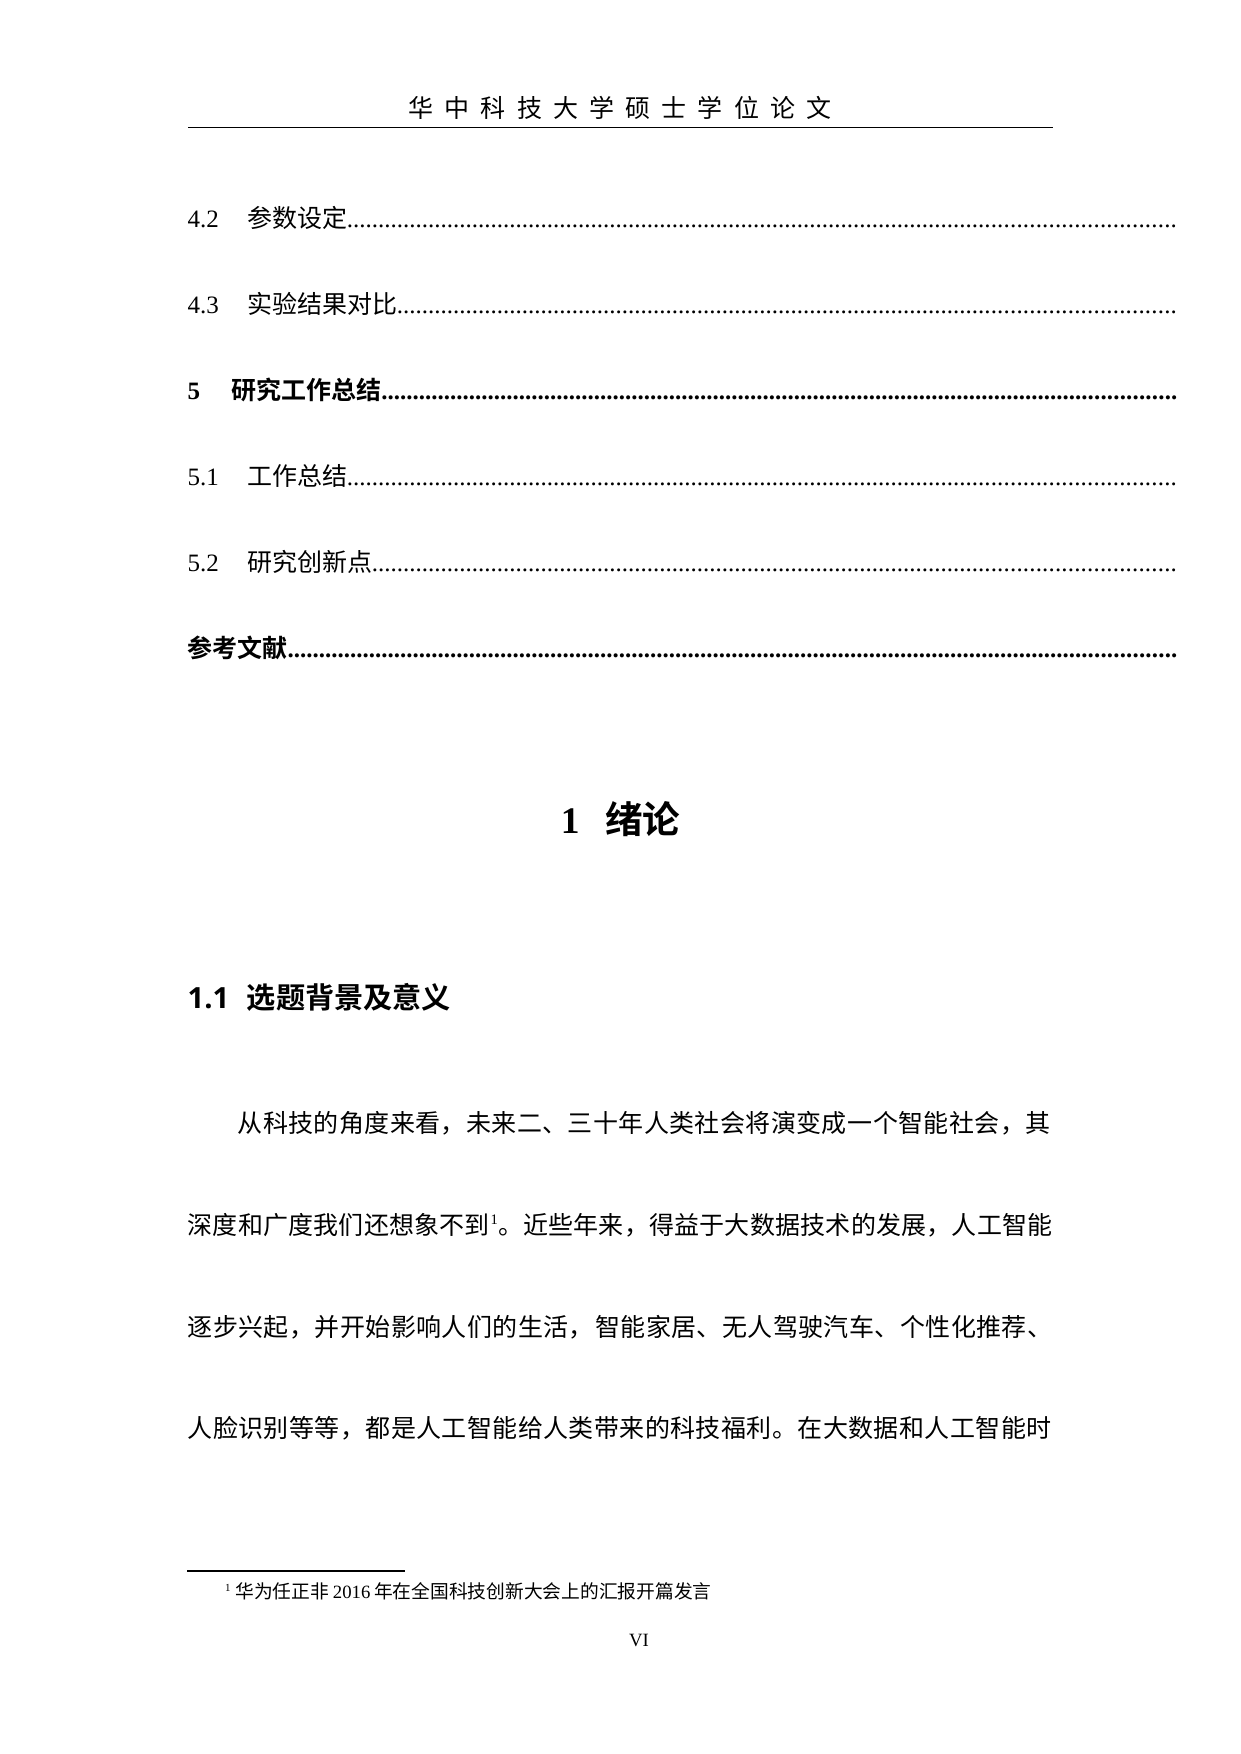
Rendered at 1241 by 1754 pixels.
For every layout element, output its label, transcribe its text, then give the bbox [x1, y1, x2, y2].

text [187, 1087, 1053, 1461]
subtitle 绪论 [187, 783, 1053, 851]
subtitle 选题背景及意义 [187, 961, 1053, 1029]
